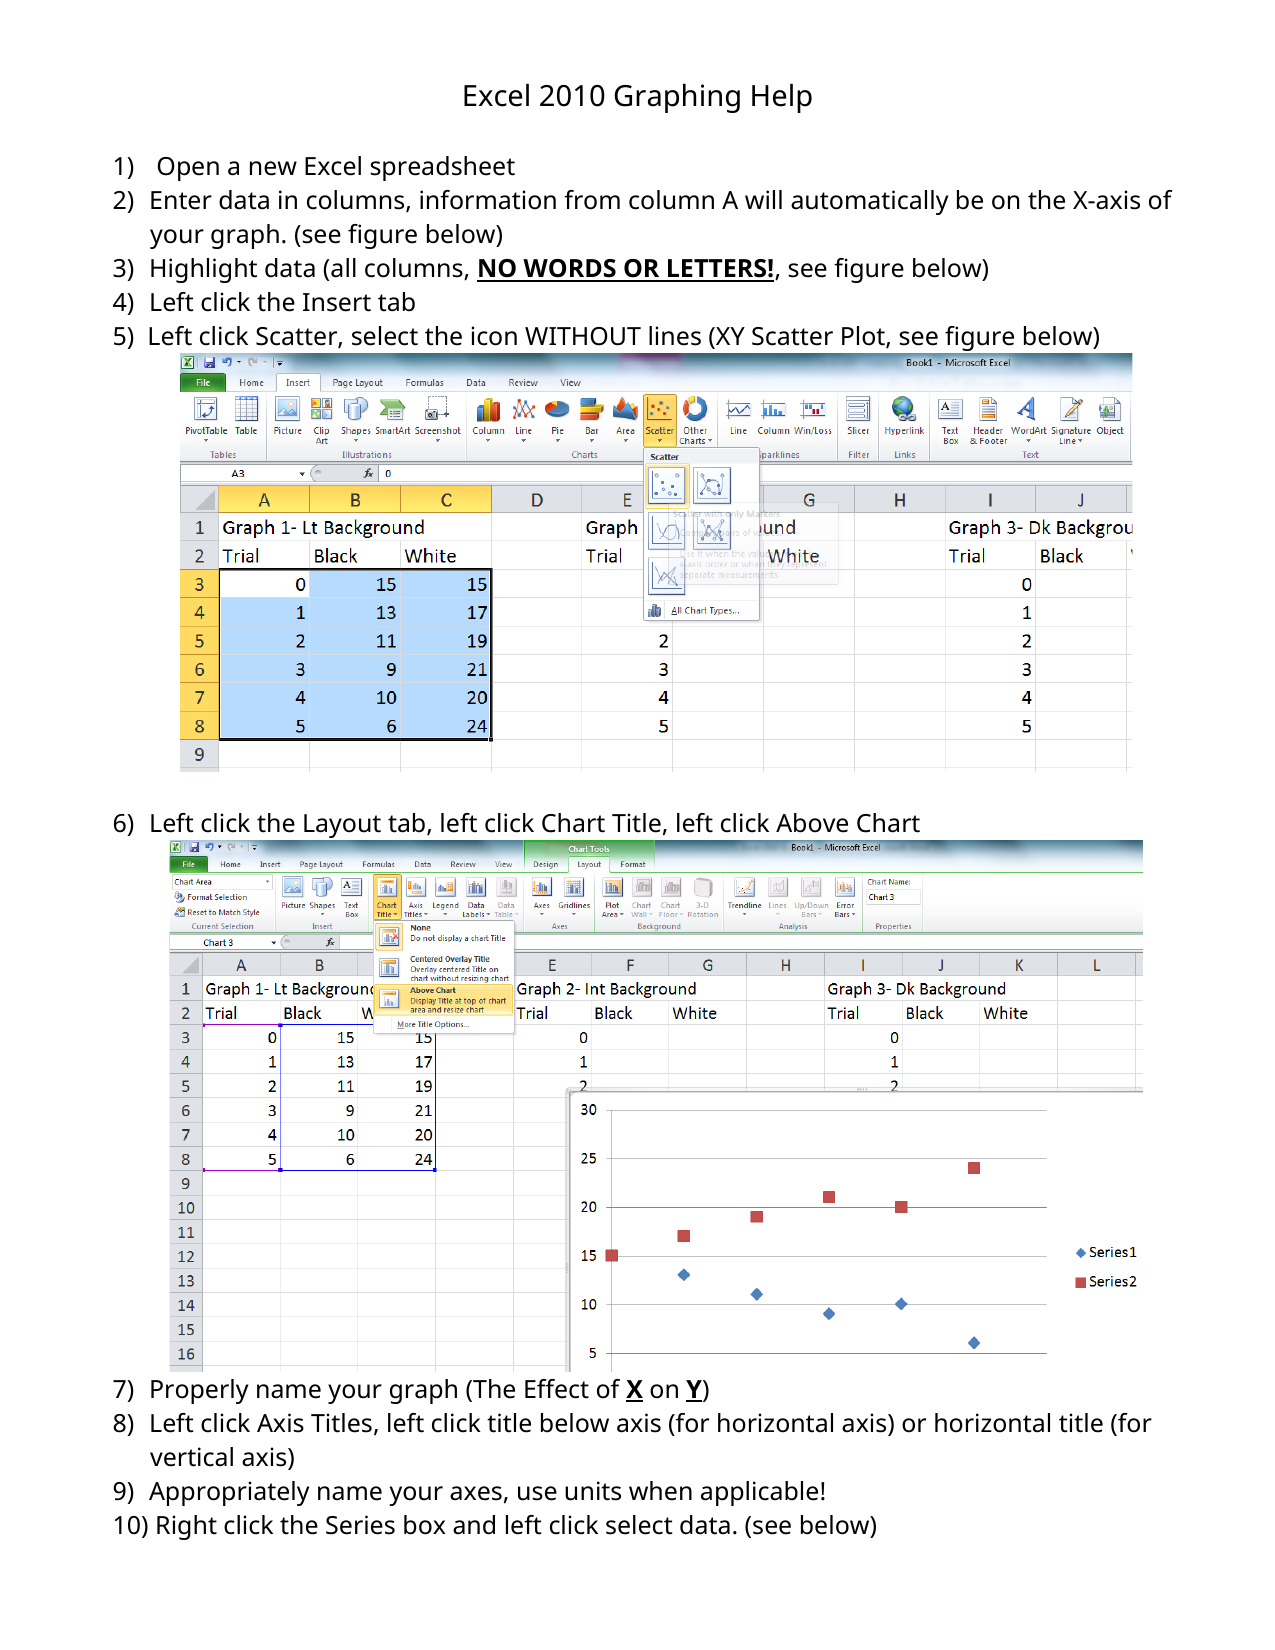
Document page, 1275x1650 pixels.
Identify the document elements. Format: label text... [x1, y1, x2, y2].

text 5) Left click Scatter, select the icon WITHOUT lines (XY Scatter Plot, see figure below) [112, 319, 1200, 353]
text 2) Enter data in columns, information from column A will automatically be on the X-axis of your graph. (see figure below) [112, 183, 1200, 251]
text 1) Open a new Excel spreadsheet [112, 149, 1200, 183]
text Excel 2010 Graphing Help [75, 75, 1200, 115]
picture [169, 840, 1143, 1372]
text 7) Properly name your graph (The Effect of X on Y) [112, 1371, 1200, 1405]
text 4) Left click the Insert tab [112, 285, 1200, 319]
text 3) Highlight data (all columns, NO WORDS OR LETTERS!, see figure below) [112, 251, 1200, 285]
picture [180, 353, 1133, 772]
text 8) Left click Axis Titles, left click title below axis (for horizontal axis) or horizontal title (for vertical axis) [112, 1405, 1200, 1473]
text 10) Right click the Series box and left click select data. (see below) [112, 1507, 1200, 1542]
text 6) Left click the Layout tab, left click Chart Title, left click Above Chart [112, 806, 1200, 840]
text 9) Appropriately name your axes, use units when applicable! [112, 1473, 1200, 1507]
